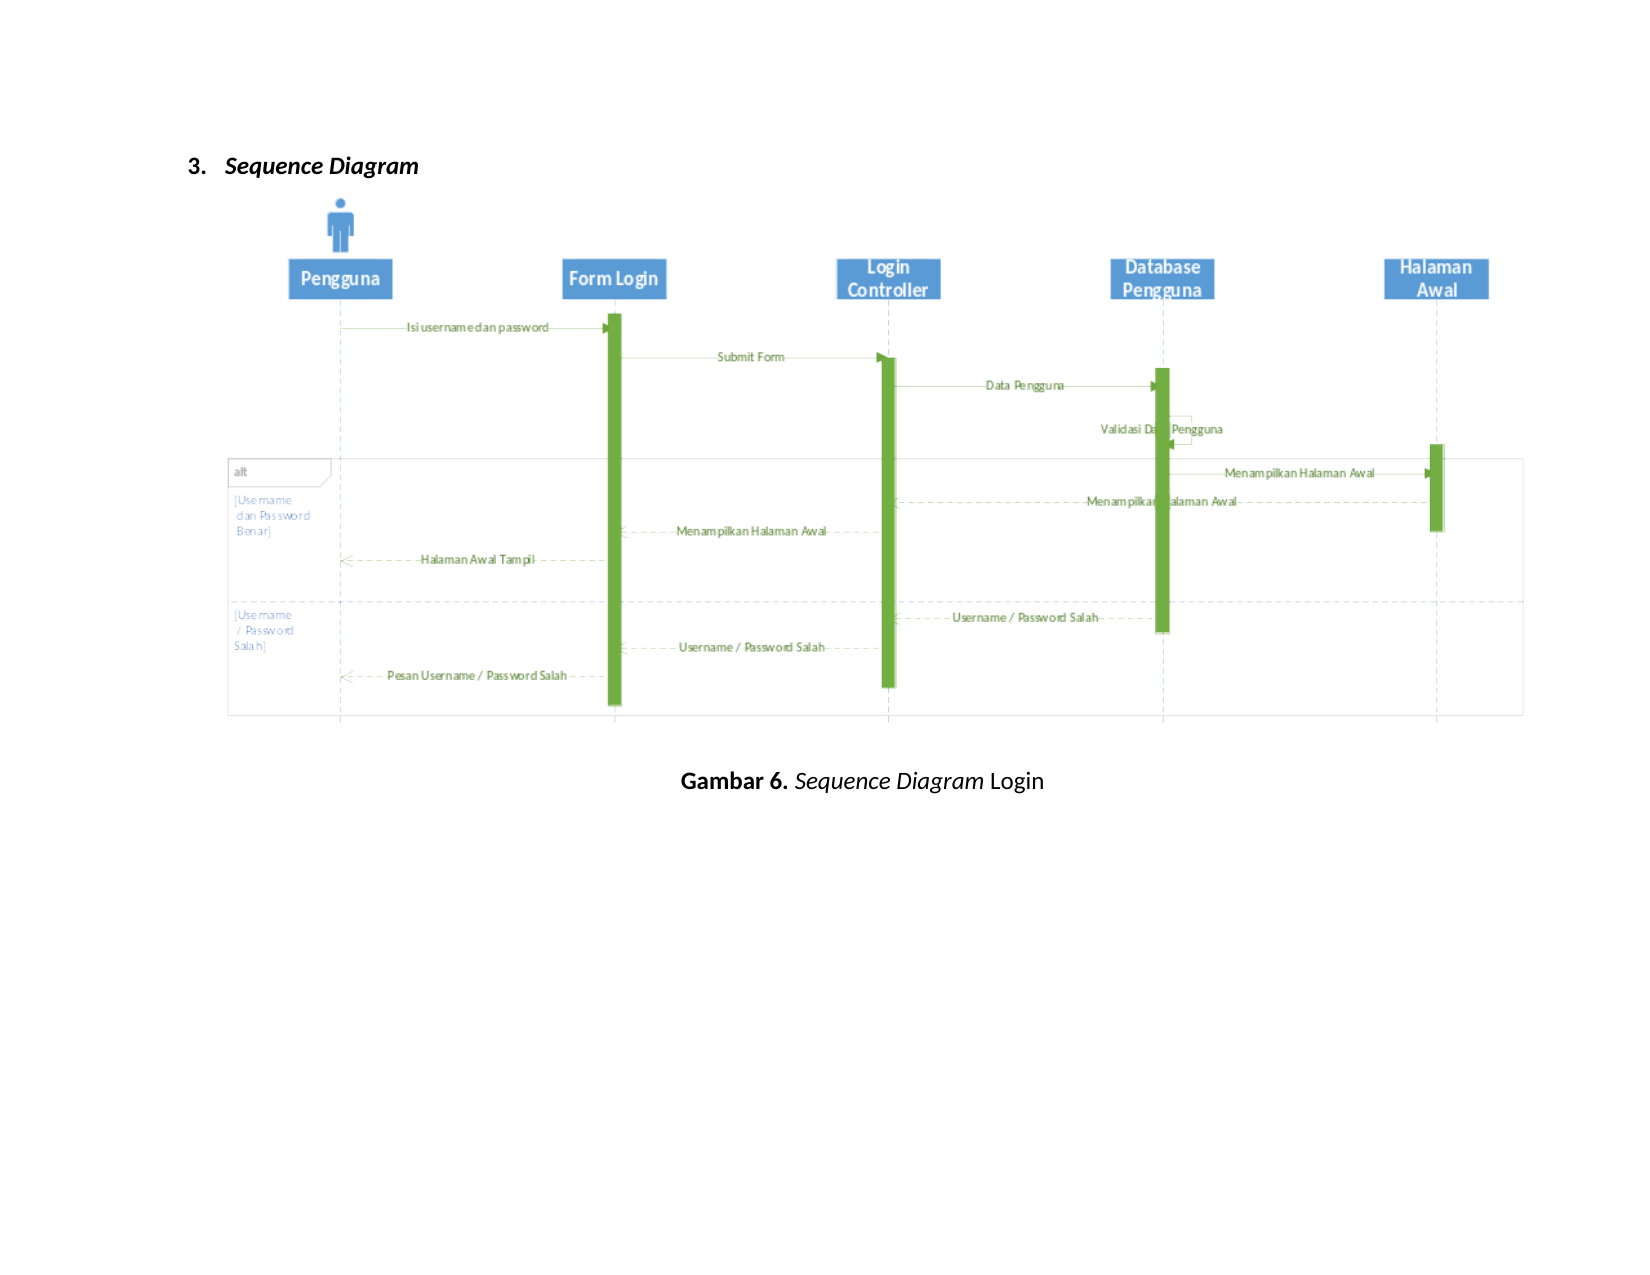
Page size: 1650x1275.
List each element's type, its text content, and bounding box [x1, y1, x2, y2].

list Sequence Diagram [187, 150, 1500, 181]
list Gambar 6. Sequence Diagram Login [225, 765, 1500, 795]
